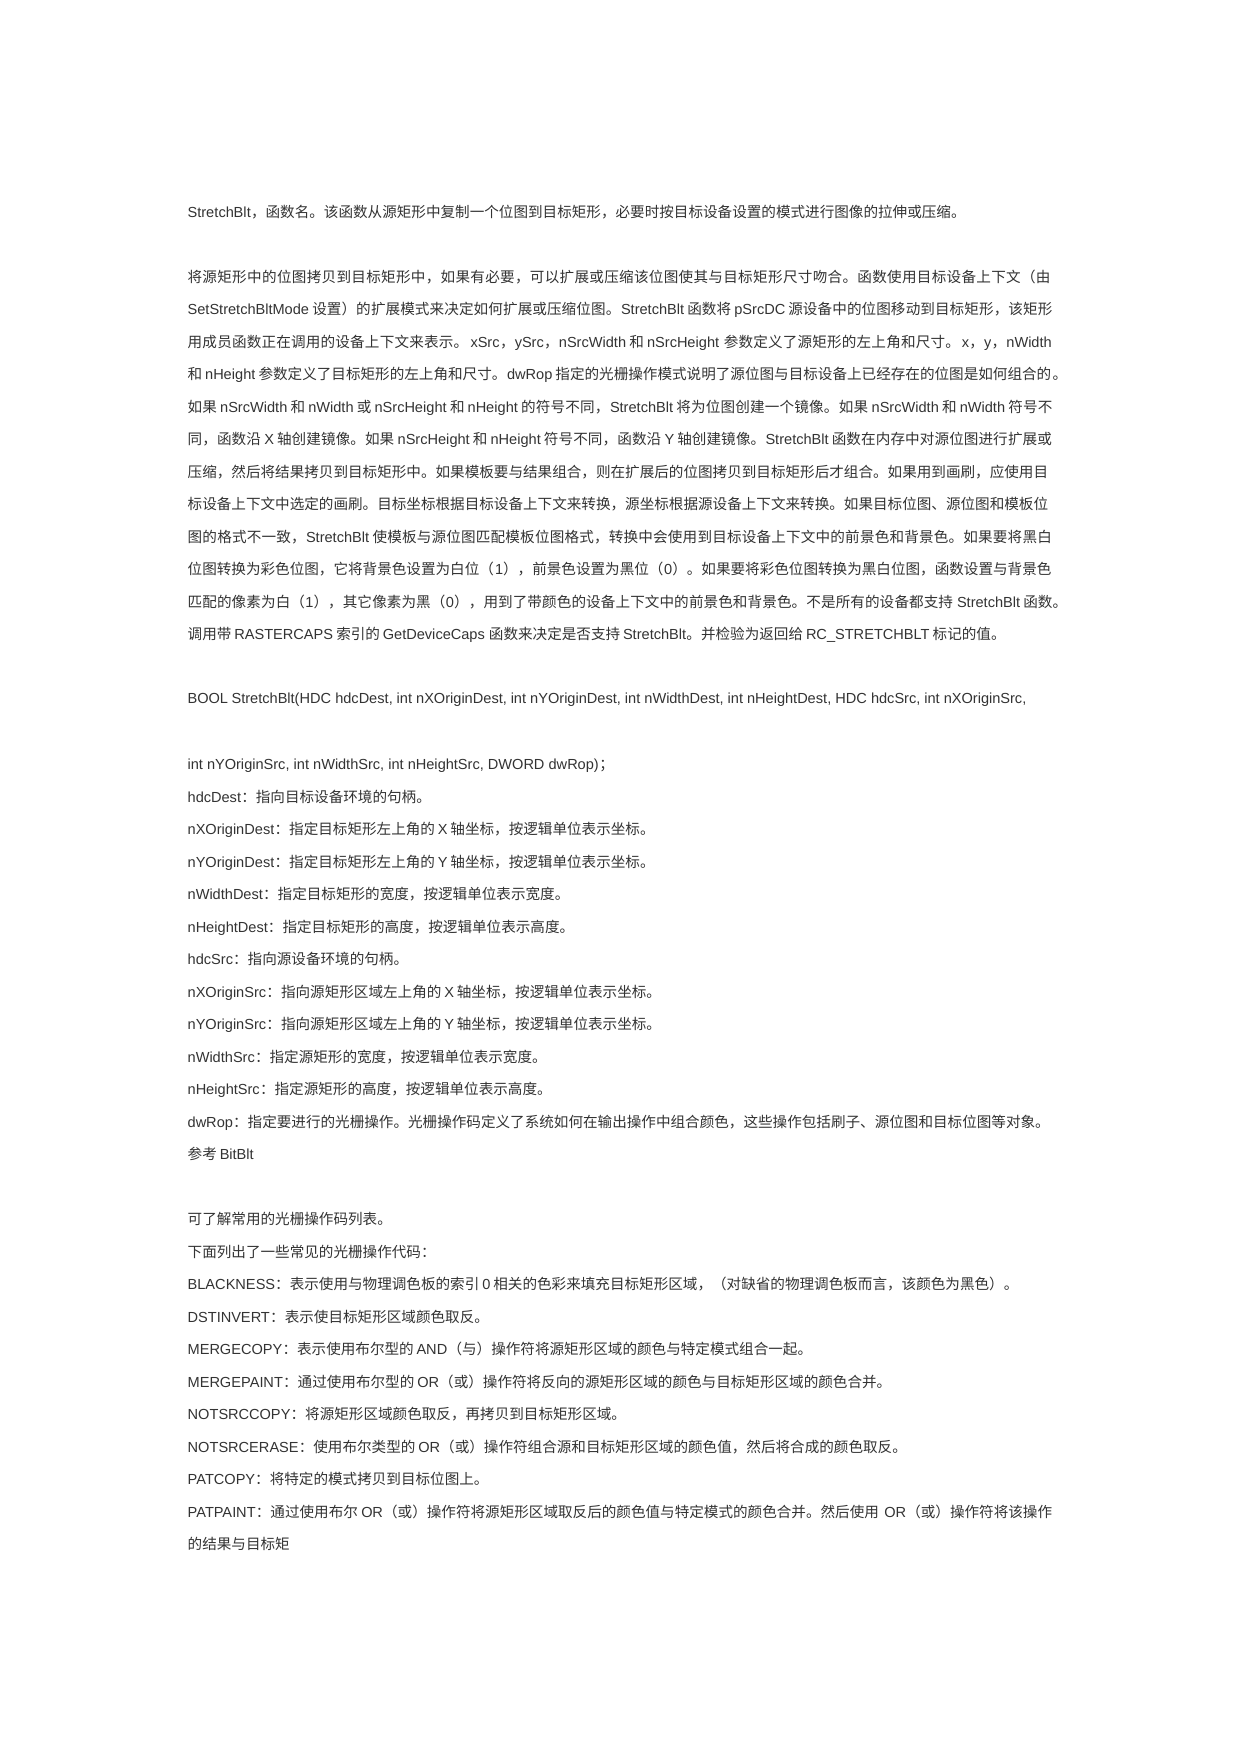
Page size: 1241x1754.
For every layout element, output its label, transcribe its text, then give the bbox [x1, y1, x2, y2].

text int nYOriginSrc, int nWidthSrc, int nHeightSrc, DWORD dwRop)； [187, 747, 1053, 779]
text nHeightDest：指定目标矩形的高度，按逻辑单位表示高度。 [187, 909, 1053, 942]
text NOTSRCERASE：使用布尔类型的OR（或）操作符组合源和目标矩形区域的颜色值，然后将合成的颜色取反。 [187, 1429, 1053, 1462]
text hdcSrc：指向源设备环境的句柄。 [187, 942, 1053, 974]
text BOOL StretchBlt(HDC hdcDest, int nXOriginDest, int nYOriginDest, int nWidthDest, int nHeightDest, HDC hdcSrc, int nXOriginSrc, [187, 682, 1053, 747]
text StretchBlt，函数名。该函数从源矩形中复制一个位图到目标矩形，必要时按目标设备设置的模式进行图像的拉伸或压缩。 [187, 194, 1053, 227]
text 可了解常用的光栅操作码列表。 [187, 1202, 1053, 1234]
text MERGECOPY：表示使用布尔型的AND（与）操作符将源矩形区域的颜色与特定模式组合一起。 [187, 1332, 1053, 1364]
text DSTINVERT：表示使目标矩形区域颜色取反。 [187, 1299, 1053, 1332]
text 下面列出了一些常见的光栅操作代码： [187, 1234, 1053, 1267]
text nXOriginDest：指定目标矩形左上角的X轴坐标，按逻辑单位表示坐标。 [187, 812, 1053, 844]
text nYOriginDest：指定目标矩形左上角的Y轴坐标，按逻辑单位表示坐标。 [187, 844, 1053, 877]
text 将源矩形中的位图拷贝到目标矩形中，如果有必要，可以扩展或压缩该位图使其与目标矩形尺寸吻合。函数使用目标设备上下文（由SetStretchBltMode设置）的扩展模式来决定如何扩展或压缩位图。StretchBlt函数将pSrcDC源设备中的位图移动到目标矩形，该矩形用成员函数正在调用的设备上下文来表示。xSrc，ySrc，nSrcWidth和nSrcHeight 参数定义了源矩形的左上角和尺寸。x，y，nWidth和nHeight参数定义了目标矩形的左上角和尺寸。dwRop指定的光栅操作模式说明了源位图与目标设备上已经存在的位图是如何组合的。如果nSrcWidth和nWidth或nSrcHeight和nHeight的符号不同，StretchBlt将为位图创建一个镜像。如果nSrcWidth和nWidth符号不同，函数沿X轴创建镜像。如果nSrcHeight和nHeight符号不同，函数沿Y轴创建镜像。StretchBlt函数在内存中对源位图进行扩展或压缩，然后将结果拷贝到目标矩形中。如果模板要与结果组合，则在扩展后的位图拷贝到目标矩形后才组合。如果用到画刷，应使用目标设备上下文中选定的画刷。目标坐标根据目标设备上下文来转换，源坐标根据源设备上下文来转换。如果目标位图、源位图和模板位图的格式不一致，StretchBlt使模板与源位图匹配模板位图格式，转换中会使用到目标设备上下文中的前景色和背景色。如果要将黑白位图转换为彩色位图，它将背景色设置为白位（1），前景色设置为黑位（0）。如果要将彩色位图转换为黑白位图，函数设置与背景色匹配的像素为白（1），其它像素为黑（0），用到了带颜色的设备上下文中的前景色和背景色。不是所有的设备都支持StretchBlt函数。调用带RASTERCAPS索引的GetDeviceCaps 函数来决定是否支持StretchBlt。并检验为返回给RC_STRETCHBLT标记的值。 [187, 259, 1053, 649]
text nXOriginSrc：指向源矩形区域左上角的X轴坐标，按逻辑单位表示坐标。 [187, 974, 1053, 1007]
text MERGEPAINT：通过使用布尔型的OR（或）操作符将反向的源矩形区域的颜色与目标矩形区域的颜色合并。 [187, 1364, 1053, 1397]
text nYOriginSrc：指向源矩形区域左上角的Y轴坐标，按逻辑单位表示坐标。 [187, 1007, 1053, 1039]
text PATPAINT：通过使用布尔OR（或）操作符将源矩形区域取反后的颜色值与特定模式的颜色合并。然后使用OR（或）操作符将该操作的结果与目标矩 [187, 1494, 1053, 1592]
text NOTSRCCOPY：将源矩形区域颜色取反，再拷贝到目标矩形区域。 [187, 1397, 1053, 1429]
text hdcDest：指向目标设备环境的句柄。 [187, 779, 1053, 812]
text PATCOPY：将特定的模式拷贝到目标位图上。 [187, 1462, 1053, 1494]
text nWidthSrc：指定源矩形的宽度，按逻辑单位表示宽度。 [187, 1039, 1053, 1072]
text dwRop：指定要进行的光栅操作。光栅操作码定义了系统如何在输出操作中组合颜色，这些操作包括刷子、源位图和目标位图等对象。参考BitBlt [187, 1104, 1053, 1202]
text nWidthDest：指定目标矩形的宽度，按逻辑单位表示宽度。 [187, 877, 1053, 909]
text nHeightSrc：指定源矩形的高度，按逻辑单位表示高度。 [187, 1072, 1053, 1104]
text BLACKNESS：表示使用与物理调色板的索引0相关的色彩来填充目标矩形区域，（对缺省的物理调色板而言，该颜色为黑色）。 [187, 1267, 1053, 1299]
